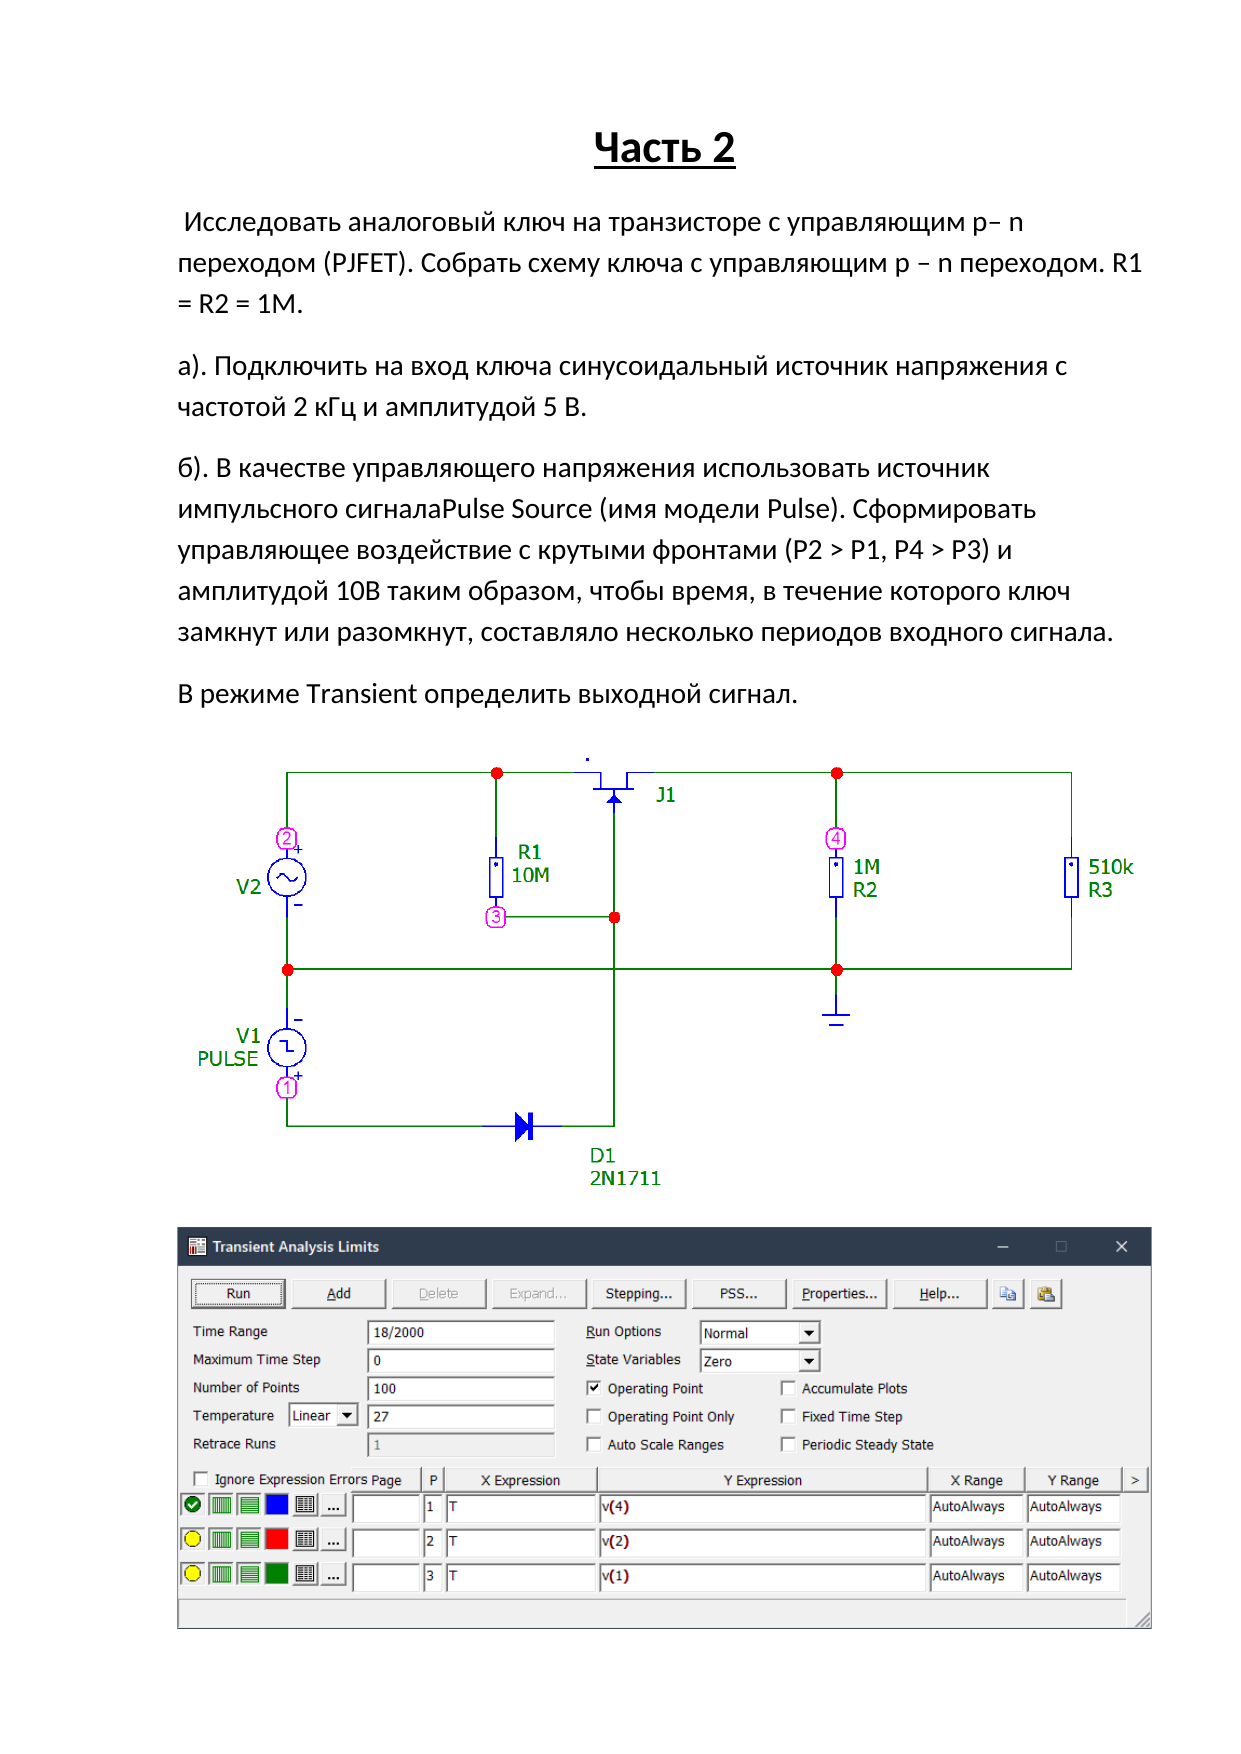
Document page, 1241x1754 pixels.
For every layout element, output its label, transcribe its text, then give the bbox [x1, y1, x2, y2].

text Часть 2 [177, 118, 1152, 174]
text В режиме Transient определить выходной сигнал. [177, 675, 1152, 711]
text Исследовать аналоговый ключ на транзисторе с управляющим p– n переходом (PJFET). Собрать схему ключа с управляющим p – n переходом. R1 = R2 = 1M. [177, 203, 1152, 321]
picture [177, 1227, 1152, 1629]
picture [177, 736, 1152, 1203]
text б). В качестве управляющего напряжения использовать источник импульсного сигналаPulse Source (имя модели Pulse). Сформировать управляющее воздействие с крутыми фронтами (P2 > P1, P4 > P3) и амплитудой 10В таким образом, чтобы время, в течение которого ключ замкнут или разомкнут, составляло несколько периодов входного сигнала. [177, 449, 1152, 649]
text а). Подключить на вход ключа синусоидальный источник напряжения с частотой 2 кГц и амплитудой 5 В. [177, 347, 1152, 423]
